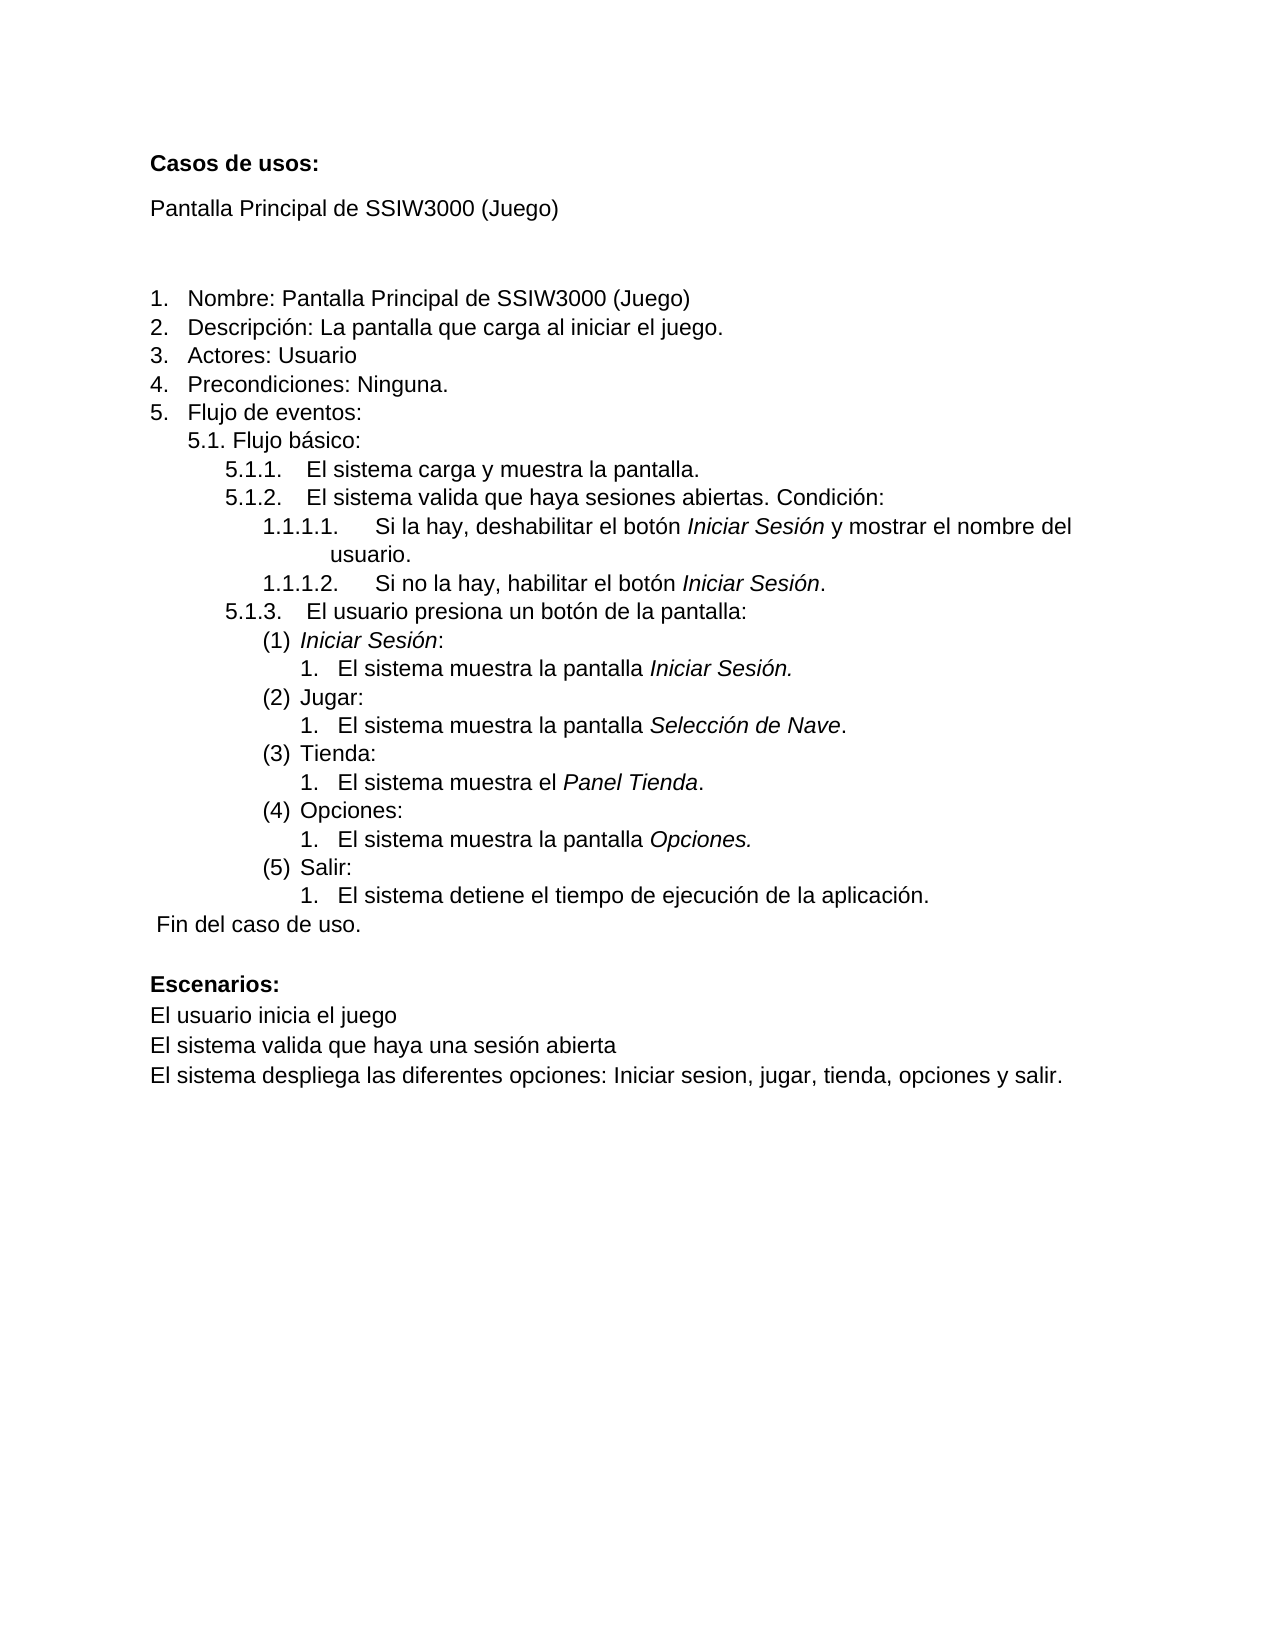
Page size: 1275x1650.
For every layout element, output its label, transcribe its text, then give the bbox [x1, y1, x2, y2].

text Casos de usos: [150, 150, 1125, 176]
list Nombre: Pantalla Principal de SSIW3000 (Juego) [150, 285, 1125, 312]
list Descripción: La pantalla que carga al iniciar el juego. [150, 314, 1125, 340]
list Opciones: [262, 797, 1125, 823]
text El sistema valida que haya una sesión abierta [150, 1032, 1125, 1058]
text Pantalla Principal de SSIW3000 (Juego) [150, 195, 1125, 221]
list El sistema muestra la pantalla Iniciar Sesión. [300, 655, 1125, 681]
list El usuario presiona un botón de la pantalla: [225, 598, 1125, 624]
list Flujo básico: [187, 427, 1125, 454]
list Jugar: [262, 683, 1125, 710]
text El sistema despliega las diferentes opciones: Iniciar sesion, jugar, tienda, opciones y salir. [150, 1062, 1125, 1088]
text Escenarios: [150, 971, 1125, 998]
list Iniciar Sesión: [262, 627, 1125, 653]
list Precondiciones: Ninguna. [150, 371, 1125, 397]
text El usuario inicia el juego [150, 1002, 1125, 1028]
list Si la hay, deshabilitar el botón Iniciar Sesión y mostrar el nombre del usuario. [262, 513, 1125, 568]
list El sistema muestra la pantalla Selección de Nave. [300, 712, 1125, 738]
list Tienda: [262, 740, 1125, 767]
list El sistema valida que haya sesiones abiertas. Condición: [225, 484, 1125, 511]
text Fin del caso de uso. [150, 911, 1125, 937]
list El sistema carga y muestra la pantalla. [225, 456, 1125, 482]
list Actores: Usuario [150, 342, 1125, 368]
list Si no la hay, habilitar el botón Iniciar Sesión. [262, 570, 1125, 596]
list Salir: [262, 854, 1125, 880]
list El sistema detiene el tiempo de ejecución de la aplicación. [300, 882, 1125, 909]
list Flujo de eventos: [150, 399, 1125, 425]
list El sistema muestra el Panel Tienda. [300, 769, 1125, 795]
list El sistema muestra la pantalla Opciones. [300, 826, 1125, 852]
